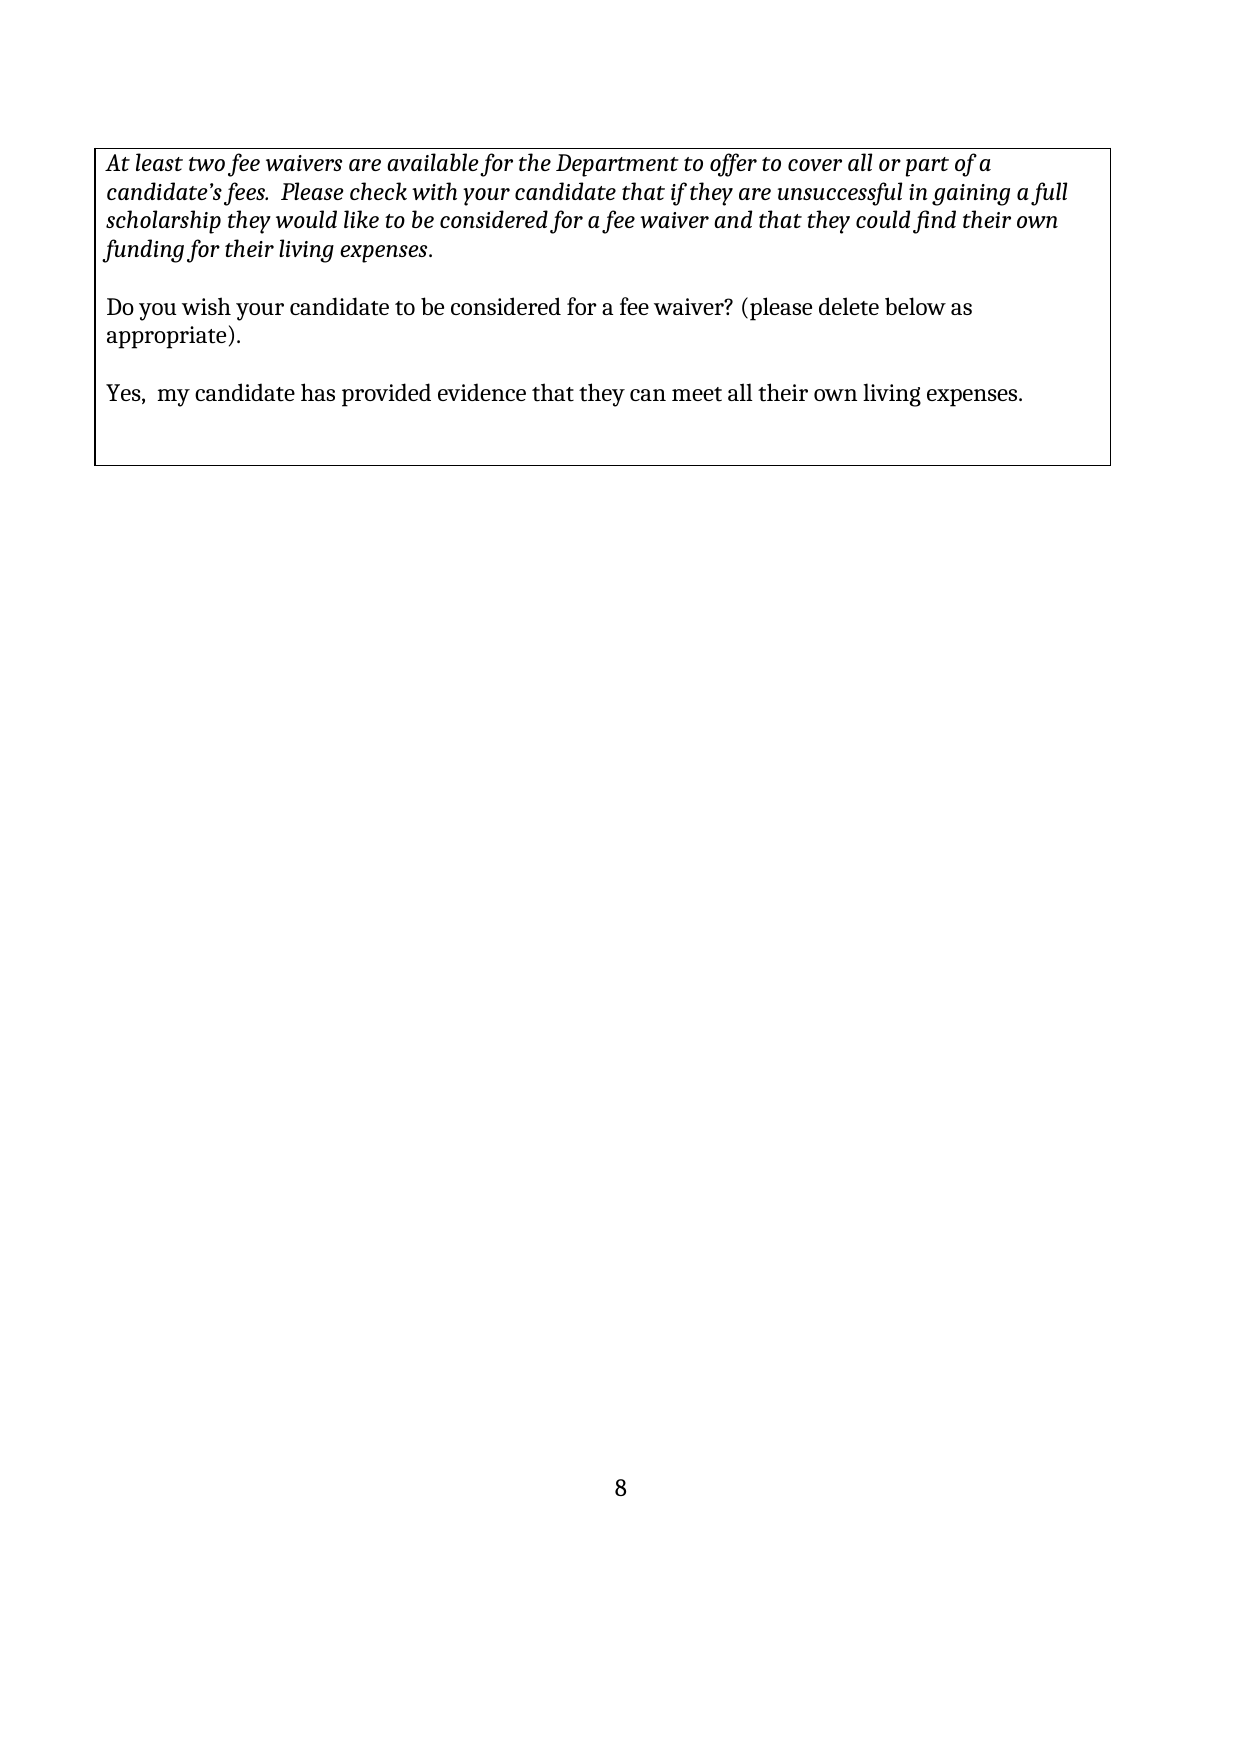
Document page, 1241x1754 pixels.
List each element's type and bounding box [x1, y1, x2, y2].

table_header [96, 149, 1110, 465]
